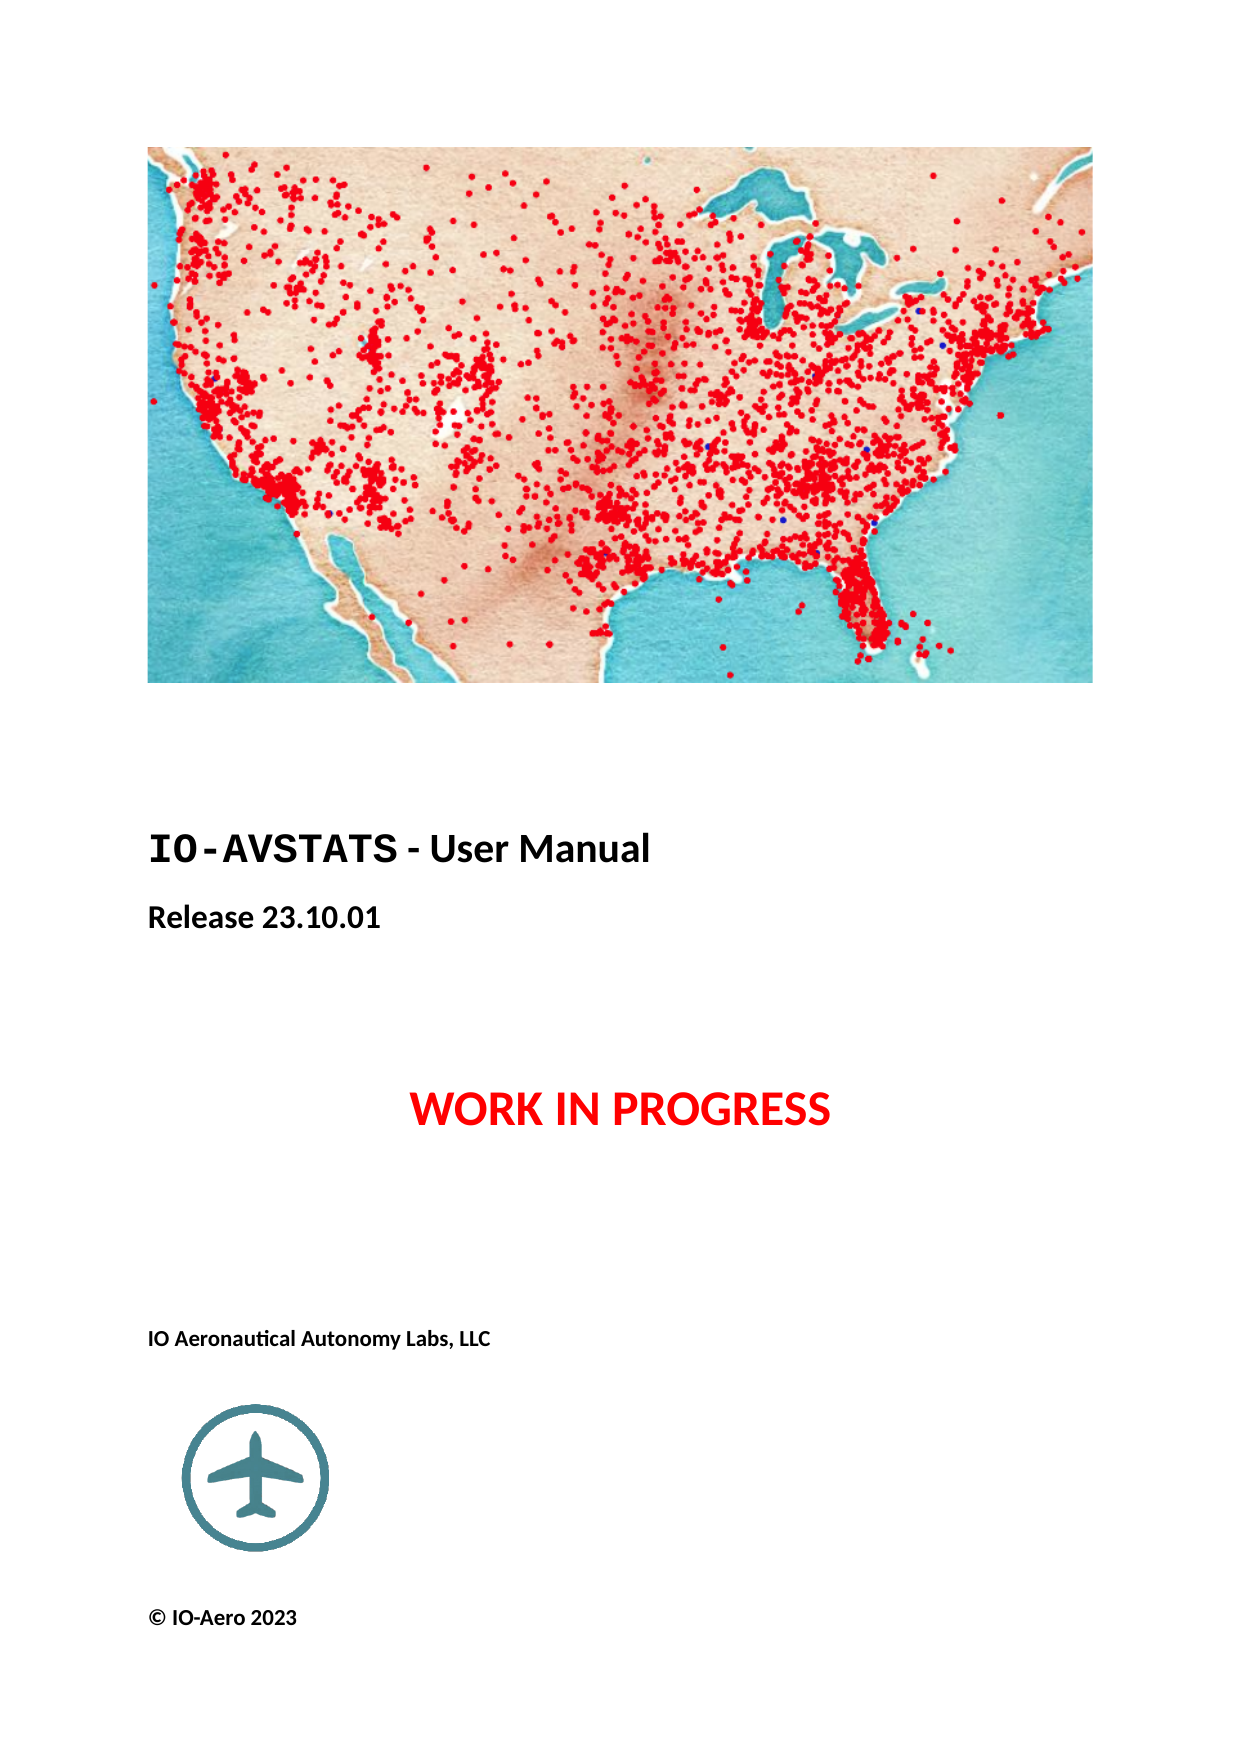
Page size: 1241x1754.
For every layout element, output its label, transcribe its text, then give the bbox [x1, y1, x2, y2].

text WORK IN PROGRESS [148, 1077, 1093, 1138]
text © IO-Aero 2023 [148, 1603, 1093, 1631]
picture [147, 1371, 361, 1584]
picture [147, 147, 1093, 683]
text IO Aeronautical Autonomy Labs, LLC [148, 1324, 1093, 1352]
text IO-AVSTATS - User Manual [148, 822, 1093, 875]
text Release 23.10.01 [148, 896, 1093, 937]
